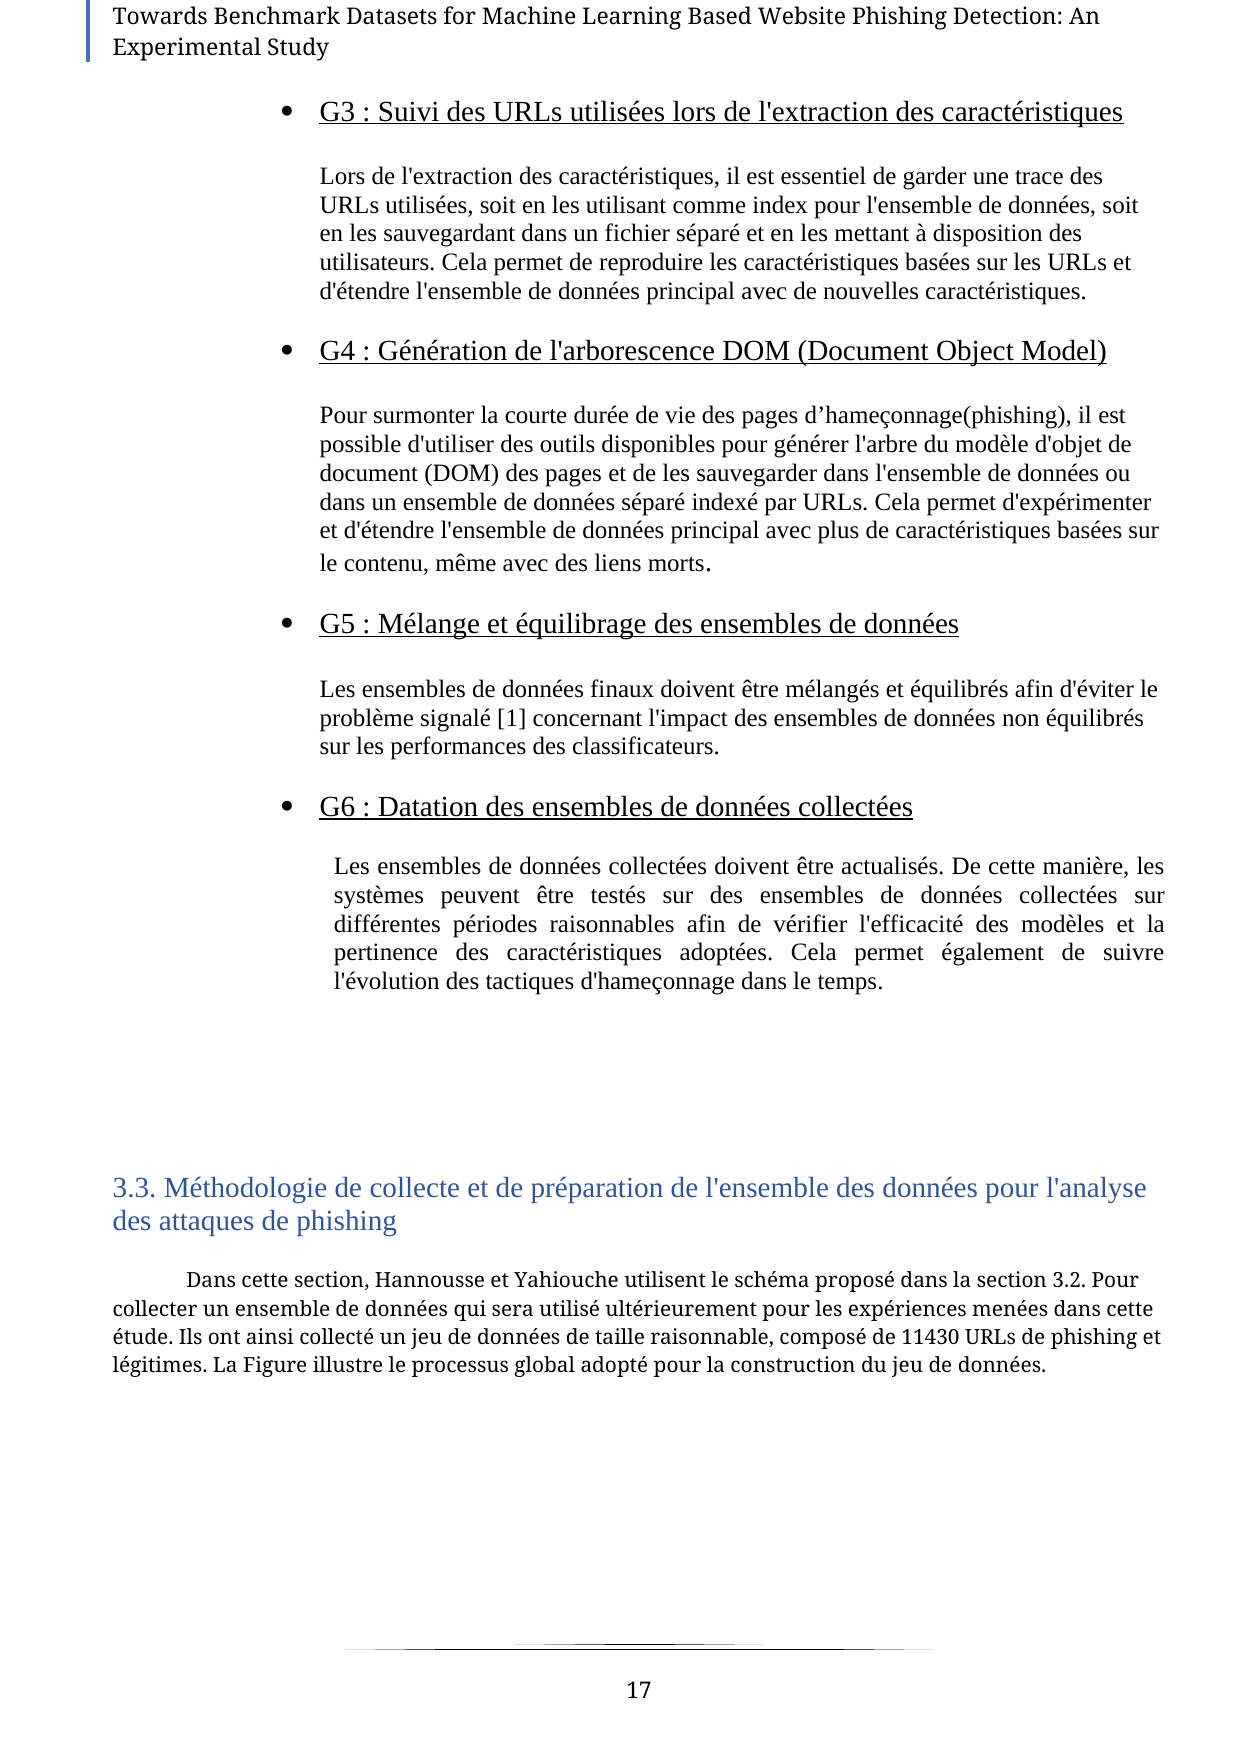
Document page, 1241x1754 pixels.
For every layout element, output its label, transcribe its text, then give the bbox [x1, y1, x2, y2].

subtitle 3.3. Méthodologie de collecte et de préparation de l'ensemble des données pour l'analyse des attaques de phishing [112, 1227, 1165, 1294]
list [319, 94, 1165, 151]
list Pour surmonter la courte durée de vie des pages d’hameçonnage(phishing), il est possible d'utiliser des outils disponibles pour générer l'arbre du modèle d'objet de document (DOM) des pages et de les sauvegarder dans l'ensemble de données ou dans un ensemble de données séparé indexé par URLs. Cela permet d'expérimenter et d'étendre l'ensemble de données principal avec plus de caractéristiques basées sur le contenu, même avec des liens morts. [319, 458, 1165, 635]
list Les ensembles de données finaux doivent être mélangés et équilibrés afin d'éviter le problème signalé [1] concernant l'impact des ensembles de données non équilibrés sur les performances des classificateurs. [319, 731, 1165, 818]
text Dans cette section, Hannousse et Yahiouche utilisent le schéma proposé dans la section 3.2. Pour collecter un ensemble de données qui sera utilisé ultérieurement pour les expériences menées dans cette étude. Ils ont ainsi collecté un jeu de données de taille raisonnable, composé de 11430 URLs de phishing et légitimes. La Figure illustre le processus global adopté pour la construction du jeu de données. [112, 1323, 1165, 1437]
list G5 : Mélange et équilibrage des ensembles de données [282, 664, 1165, 698]
list G6 : Datation des ensembles de données collectées [282, 846, 1165, 880]
list G4 : Génération de l'arborescence DOM (Document Object Model) [282, 391, 1165, 424]
text Les ensembles de données collectées doivent être actualisés. De cette manière, les systèmes peuvent être testés sur des ensembles de données collectées sur différentes périodes raisonnables afin de vérifier l'efficacité des modèles et la pertinence des caractéristiques adoptées. Cela permet également de suivre l'évolution des tactiques d'hameçonnage dans le temps. [334, 909, 1165, 1052]
list G3 : Suivi des URLs utilisées lors de l'extraction des caractéristiques [282, 151, 1165, 185]
list Lors de l'extraction des caractéristiques, il est essentiel de garder une trace des URLs utilisées, soit en les utilisant comme index pour l'ensemble de données, soit en les sauvegardant dans un fichier séparé et en les mettant à disposition des utilisateurs. Cela permet de reproduire les caractéristiques basées sur les URLs et d'étendre l'ensemble de données principal avec de nouvelles caractéristiques. [319, 218, 1165, 362]
